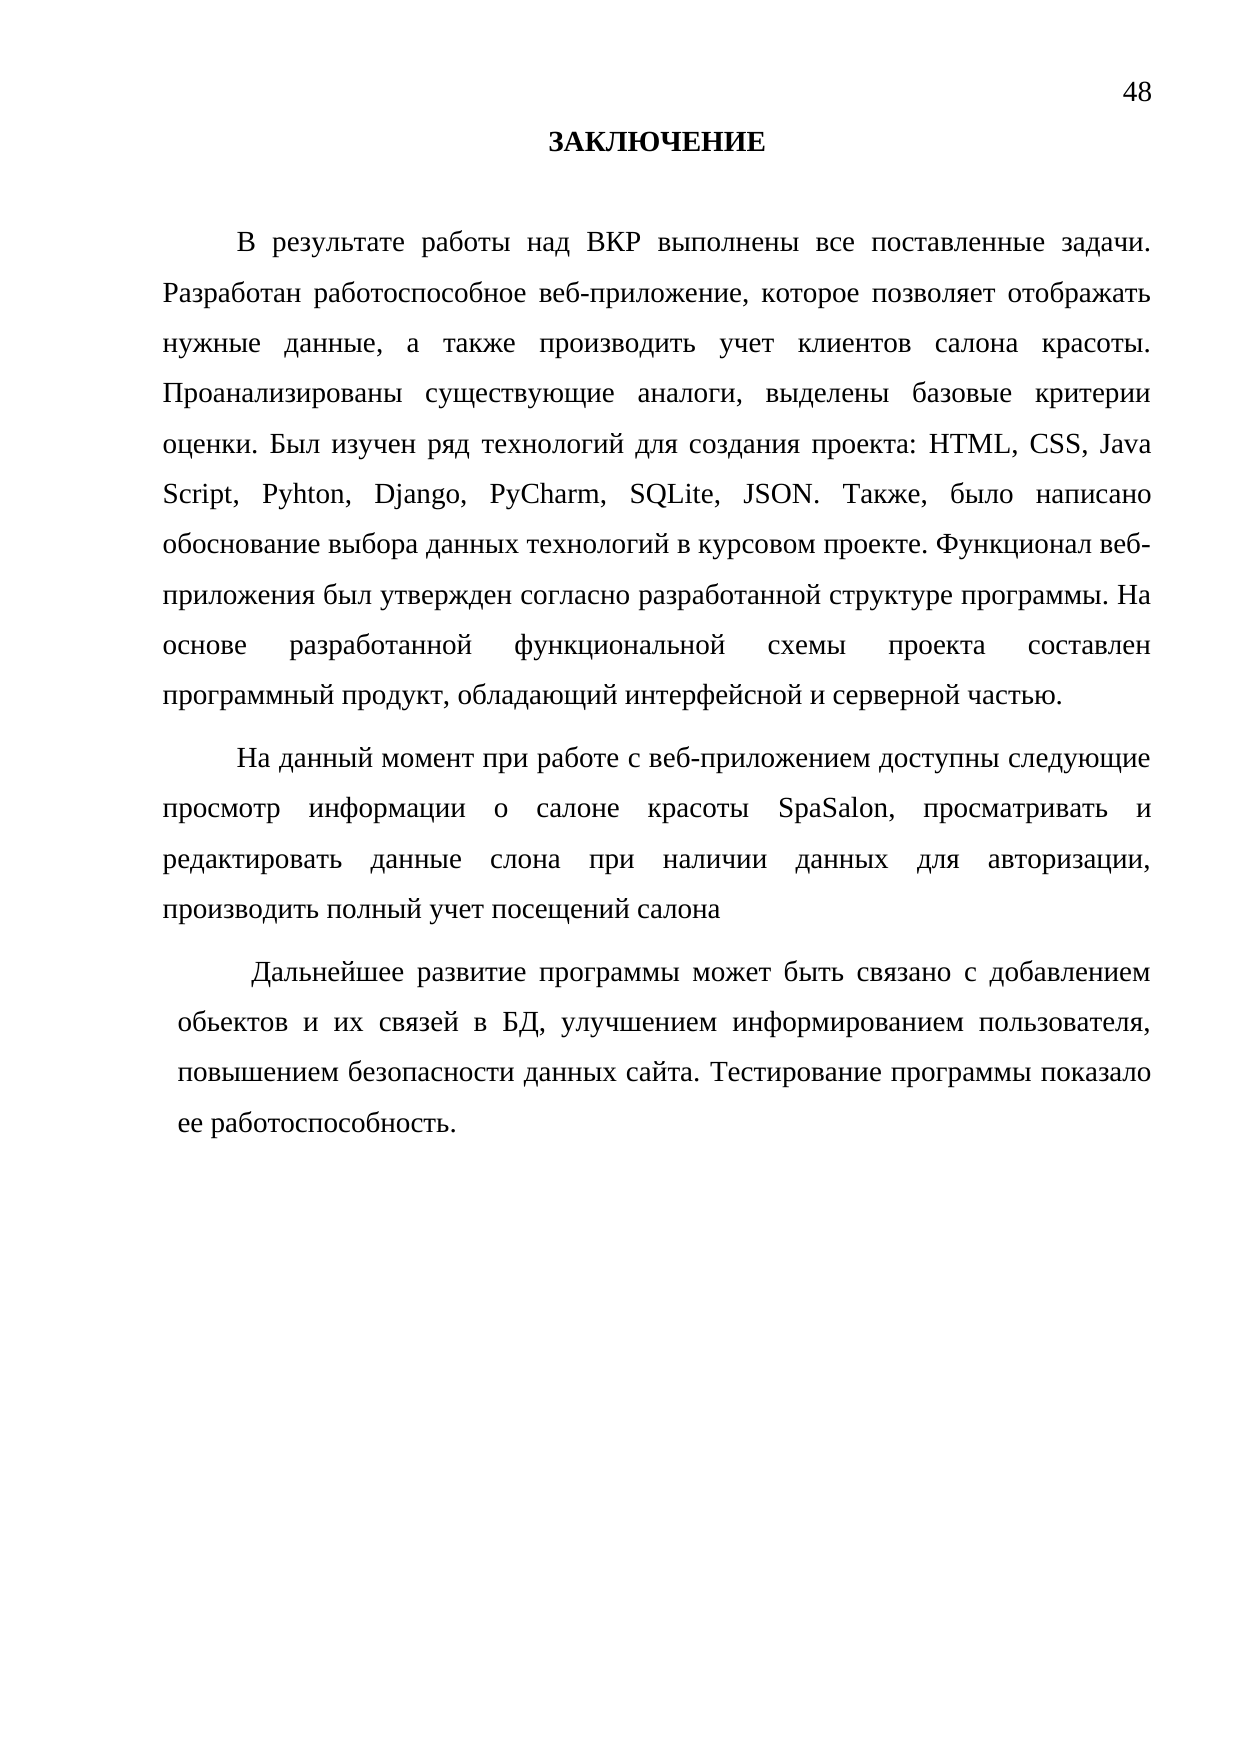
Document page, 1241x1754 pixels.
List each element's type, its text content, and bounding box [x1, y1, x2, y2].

text Дальнейшее развитие программы может быть связано с добавлением обьектов и их связей в БД, улучшением информированием пользователя, повышением безопасности данных сайта. Тестирование программы показало ее работоспособность. [177, 954, 1152, 1138]
subtitle ЗАКЛЮЧЕНИЕ [162, 124, 1152, 157]
text В результате работы над ВКР выполнены все поставленные задачи. Разработан работоспособное веб-приложение, которое позволяет отображать нужные данные, а также производить учет клиентов салона красоты. Проанализированы существующие аналоги, выделены базовые критерии оценки. Был изучен ряд технологий для создания проекта: HTML, CSS, Java Script, Pyhton, Django, PyCharm, SQLite, JSON. Также, было написано обоснование выбора данных технологий в курсовом проекте. Функционал веб-приложения был утвержден согласно разработанной структуре программы. На основе разработанной функциональной схемы проекта составлен программный продукт, обладающий интерфейсной и серверной частью. [162, 224, 1152, 711]
text На данный момент при работе с веб-приложением доступны следующие просмотр информации о салоне красоты SpaSalon, просматривать и редактировать данные слона при наличии данных для авторизации, производить полный учет посещений салона [162, 740, 1152, 925]
